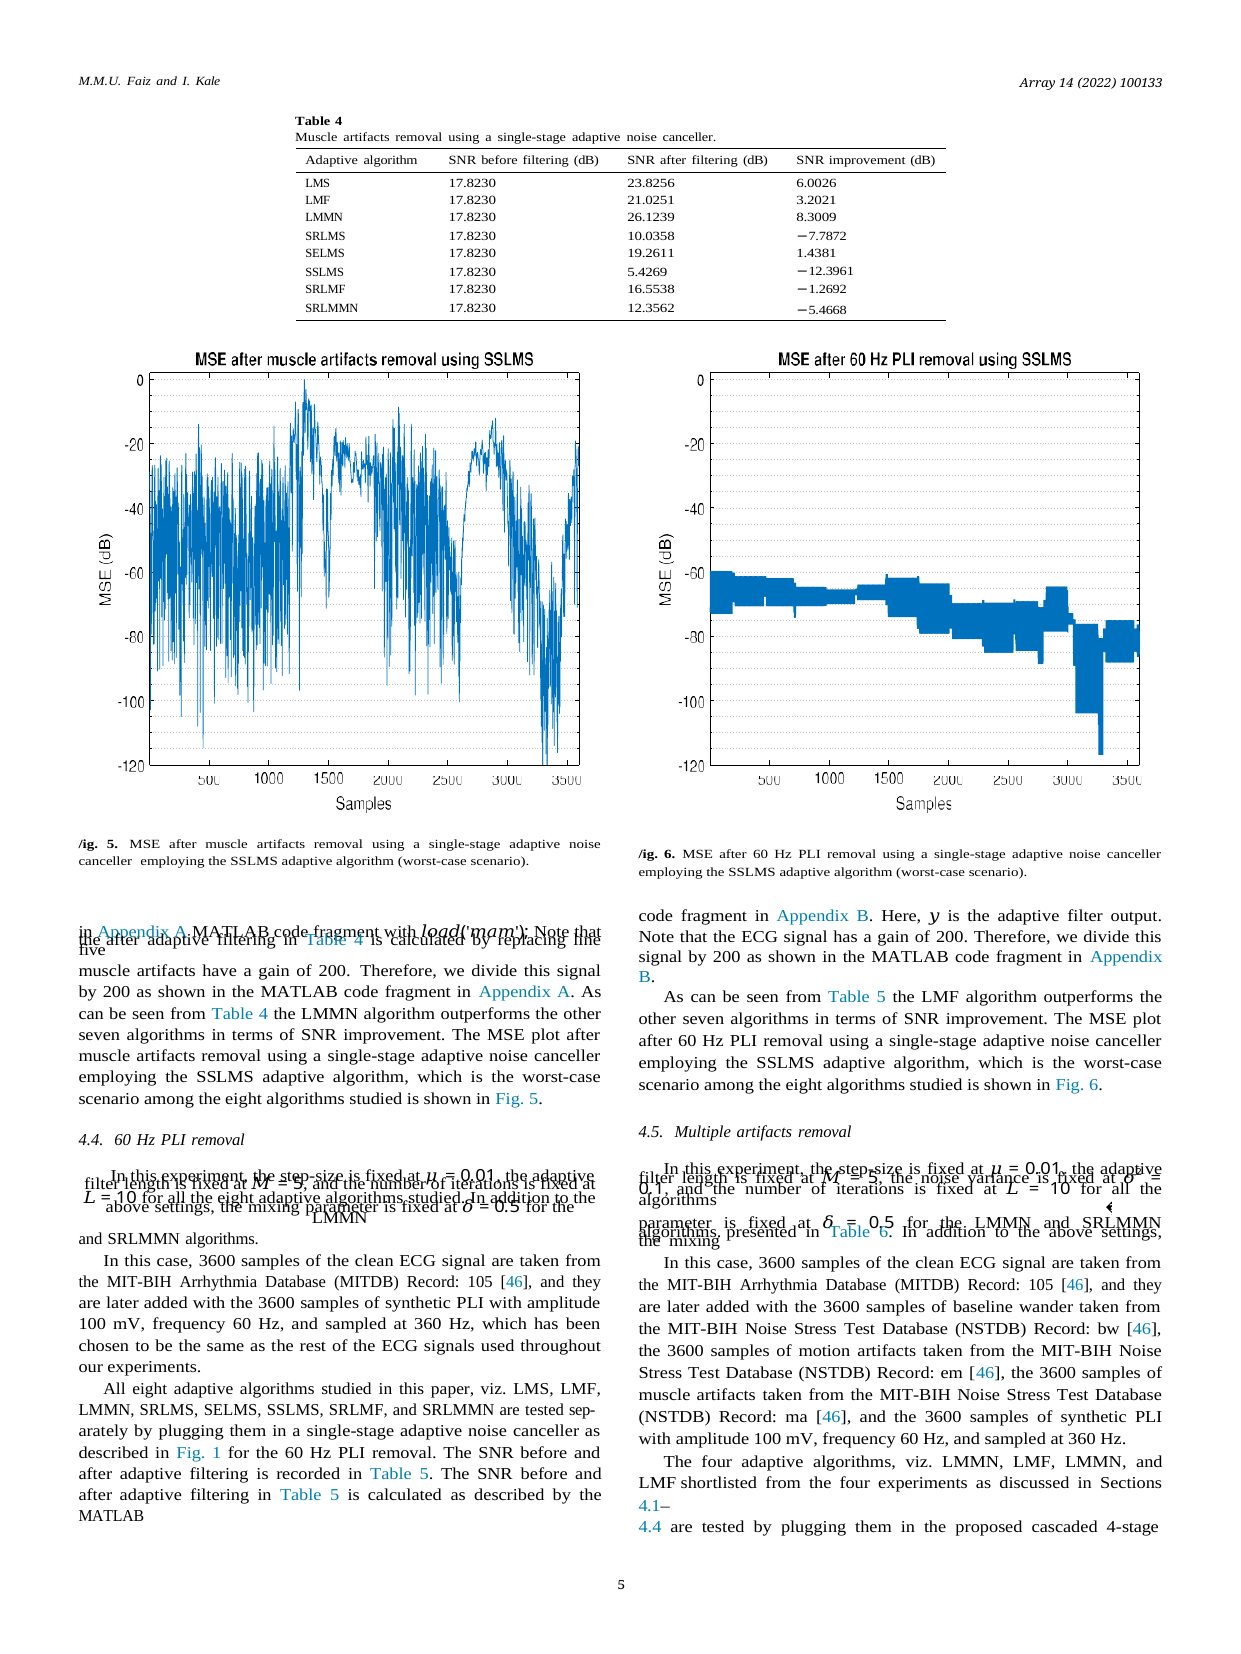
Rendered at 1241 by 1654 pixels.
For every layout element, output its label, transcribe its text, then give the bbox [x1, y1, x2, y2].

picture [659, 570, 671, 605]
picture [125, 631, 143, 643]
table_cell −7.7872 [783, 227, 946, 246]
picture [778, 912, 784, 919]
table_cell SSLMS [296, 262, 434, 281]
text arately by plugging them in a single-stage adaptive noise canceller as described in Fig. 1 for the 60 Hz PLI removal. The SNR before and after adaptive filtering is recorded in Table 5. The SNR before and after adaptive filtering in Table 5 is calculated as described by the MATLAB [78, 1421, 601, 1525]
picture [99, 570, 111, 605]
picture [125, 567, 143, 579]
picture [317, 937, 323, 945]
table_cell 17.8230 [435, 246, 613, 262]
picture [798, 913, 805, 925]
picture [130, 696, 144, 708]
picture [758, 776, 780, 785]
picture [331, 1489, 338, 1495]
picture [129, 760, 144, 772]
picture [933, 776, 963, 785]
table_cell 10.0358 [614, 227, 782, 246]
table_header SNR after filtering (dB) [614, 149, 782, 172]
picture [433, 776, 462, 785]
picture [856, 990, 860, 1002]
text code fragment in Appendix B. Here, 𝑦 is the adaptive filter output. Note that the ECG signal has a gain of 200. Therefore, we divide this signal by 200 as shown in the MATLAB code fragment in Appendix B. [638, 903, 1162, 986]
text /ig. 6. MSE after 60 Hz PLI removal using a single-stage adaptive noise canceller employing the SSLMS adaptive algorithm (worst-case scenario). [638, 847, 1162, 879]
picture [148, 925, 153, 937]
picture [398, 1467, 402, 1479]
table_cell LMF [296, 192, 434, 210]
picture [1053, 776, 1082, 785]
picture [261, 772, 283, 784]
picture [492, 989, 499, 1001]
picture [558, 988, 564, 997]
text In this case, 3600 samples of the clean ECG signal are taken from the MIT-BIH Arrhythmia Database (MITDB) Record: 105 [46], and they are later added with the 3600 samples of baseline wander taken from the MIT-BIH Noise Stress Test Database (NSTDB) Record: bw [46], the 3600 samples of motion artifacts taken from the MIT-BIH Noise Stress Test Database (NSTDB) Record: em [46], the 3600 samples of muscle artifacts taken from the MIT-BIH Noise Stress Test Database (NSTDB) Record: ma [46], and the 3600 samples of synthetic PLI with amplitude 100 mV, frequency 60 Hz, and sampled at 360 Hz. [638, 1253, 1162, 1448]
table_cell −5.4668 [783, 299, 946, 320]
picture [198, 776, 220, 785]
picture [501, 989, 508, 1001]
text In this experiment, the step-size is fixed at 𝜇 = 0.01, the adaptive filter length is fixed at 𝑀 = 5, the noise variance is fixed at 𝜎2 = 0.1, and the number of iterations is fixed at 𝐿 = 10 for all the algorithms [638, 1165, 1162, 1209]
table_cell 16.5538 [614, 281, 782, 299]
picture [196, 352, 533, 369]
picture [125, 503, 143, 515]
picture [1132, 1325, 1138, 1332]
table_cell 17.8230 [435, 262, 613, 281]
text As can be seen from Table 5 the LMF algorithm outperforms the other seven algorithms in terms of SNR improvement. The MSE plot after 60 Hz PLI removal using a single-stage adaptive noise canceller employing the SSLMS adaptive algorithm, which is the worst-case scenario among the eight algorithms studied is shown in Fig. 6. [638, 987, 1162, 1094]
table_header Adaptive algorithm [296, 149, 434, 172]
picture [492, 776, 522, 785]
table_cell LMMN [296, 210, 434, 227]
table_header SNR improvement (dB) [783, 149, 946, 172]
picture [321, 772, 343, 784]
text The four adaptive algorithms, viz. LMMN, LMF, LMMN, and LMF shortlisted from the four experiments as discussed in Sections 4.1– [638, 1451, 1162, 1514]
table_cell SRLMMN [296, 299, 434, 320]
picture [506, 1279, 514, 1287]
table_cell 17.8230 [435, 281, 613, 299]
table_cell SELMS [296, 246, 434, 262]
picture [99, 534, 113, 564]
picture [877, 991, 884, 999]
table_cell 17.8230 [435, 173, 613, 192]
table_cell 26.1239 [614, 210, 782, 227]
text In this experiment, the step-size is fixed at 𝜇 = 0.01, the adaptive filter length is fixed at 𝑀 = 5, and the number of iterations is fixed at [78, 1172, 601, 1194]
table_cell 21.0251 [614, 192, 782, 210]
picture [1091, 953, 1097, 962]
picture [175, 928, 181, 937]
table_cell 23.8256 [614, 173, 782, 192]
picture [1141, 950, 1146, 962]
picture [125, 438, 143, 451]
picture [373, 776, 402, 785]
table_header SNR before filtering (dB) [435, 149, 613, 172]
table_cell 1.4381 [783, 246, 946, 262]
table_cell 6.0026 [783, 173, 946, 192]
picture [552, 776, 581, 785]
table_cell SRLMF [296, 281, 434, 299]
picture [690, 696, 704, 708]
picture [779, 352, 1071, 369]
picture [1112, 776, 1142, 785]
picture [685, 567, 704, 579]
list Multiple artifacts removal [638, 1122, 1173, 1141]
picture [420, 1468, 427, 1476]
table_cell 17.8230 [435, 299, 613, 320]
text All eight adaptive algorithms studied in this paper, viz. LMS, LMF, LMMN, SRLMS, SELMS, SSLMS, SRLMF, and SRLMMN are tested sep- [78, 1378, 601, 1419]
text Muscle artifacts removal using a single-stage adaptive noise canceller. [295, 130, 1173, 144]
text In this case, 3600 samples of the clean ECG signal are taken from the MIT-BIH Arrhythmia Database (MITDB) Record: 105 [46], and they are later added with the 3600 samples of synthetic PLI with amplitude 100 mV, frequency 60 Hz, and sampled at 360 Hz, which has been chosen to be the same as the rest of the ECG signals used throughout our experiments. [78, 1250, 601, 1376]
table_cell 19.2611 [614, 246, 782, 262]
picture [641, 1503, 647, 1511]
table_cell 17.8230 [435, 227, 613, 246]
text 𝐿 = 10 for all the eight adaptive algorithms studied. In addition to the above settings, the mixing parameter is fixed at 𝛿 = 0.5 for the LMMN [78, 1194, 601, 1227]
text in Appendix A MATLAB code fragment with 𝑙𝑜𝑎𝑑('𝑚𝑎𝑚'); Note that the after adaptive filtering in Table 4 is calculated by replacing line five [78, 928, 601, 959]
table_cell 12.3562 [614, 299, 782, 320]
picture [299, 1488, 306, 1500]
picture [641, 1524, 647, 1532]
picture [881, 772, 903, 784]
picture [685, 631, 704, 643]
table_cell LMS [296, 173, 434, 192]
picture [336, 796, 391, 813]
table_cell 3.2021 [783, 192, 946, 210]
picture [896, 796, 952, 813]
table_cell 17.8230 [435, 192, 613, 210]
picture [685, 503, 704, 515]
table_cell 17.8230 [435, 210, 613, 227]
text muscle artifacts have a gain of 200. Therefore, we divide this signal by 200 as shown in the MATLAB code fragment in Appendix A. As can be seen from Table 4 the LMMN algorithm outperforms the other seven algorithms in terms of SNR improvement. The MSE plot after muscle artifacts removal using a single-stage adaptive noise canceller employing the SSLMS adaptive algorithm, which is the worst-case scenario among the eight algorithms studied is shown in Fig. 5. [78, 961, 601, 1108]
picture [685, 438, 704, 451]
list 60 Hz PLI removal [78, 1131, 605, 1149]
picture [1129, 954, 1135, 962]
table_cell −1.2692 [783, 281, 946, 299]
text and SRLMMN algorithms. [78, 1229, 605, 1248]
table_cell 5.4269 [614, 262, 782, 281]
picture [258, 1010, 264, 1017]
table_cell SRLMS [296, 227, 434, 246]
picture [479, 986, 486, 997]
picture [98, 928, 105, 937]
picture [690, 760, 704, 772]
picture [822, 772, 844, 784]
picture [993, 776, 1022, 785]
text parameter is fixed at 𝛿 = 0.5 for the LMMN and SRLMMN algorithms. presented in Table 6. In addition to the above settings, the mixing [638, 1219, 1162, 1250]
picture [292, 1492, 298, 1500]
picture [530, 1093, 537, 1099]
table_cell 8.3009 [783, 210, 946, 227]
text 4.4 are tested by plugging them in the proposed cascaded 4-stage [638, 1517, 1173, 1536]
picture [659, 534, 674, 564]
text /ig. 5. MSE after muscle artifacts removal using a single-stage adaptive noise canceller employing the SSLMS adaptive algorithm (worst-case scenario). [78, 836, 601, 868]
table_cell −12.3961 [783, 262, 946, 281]
